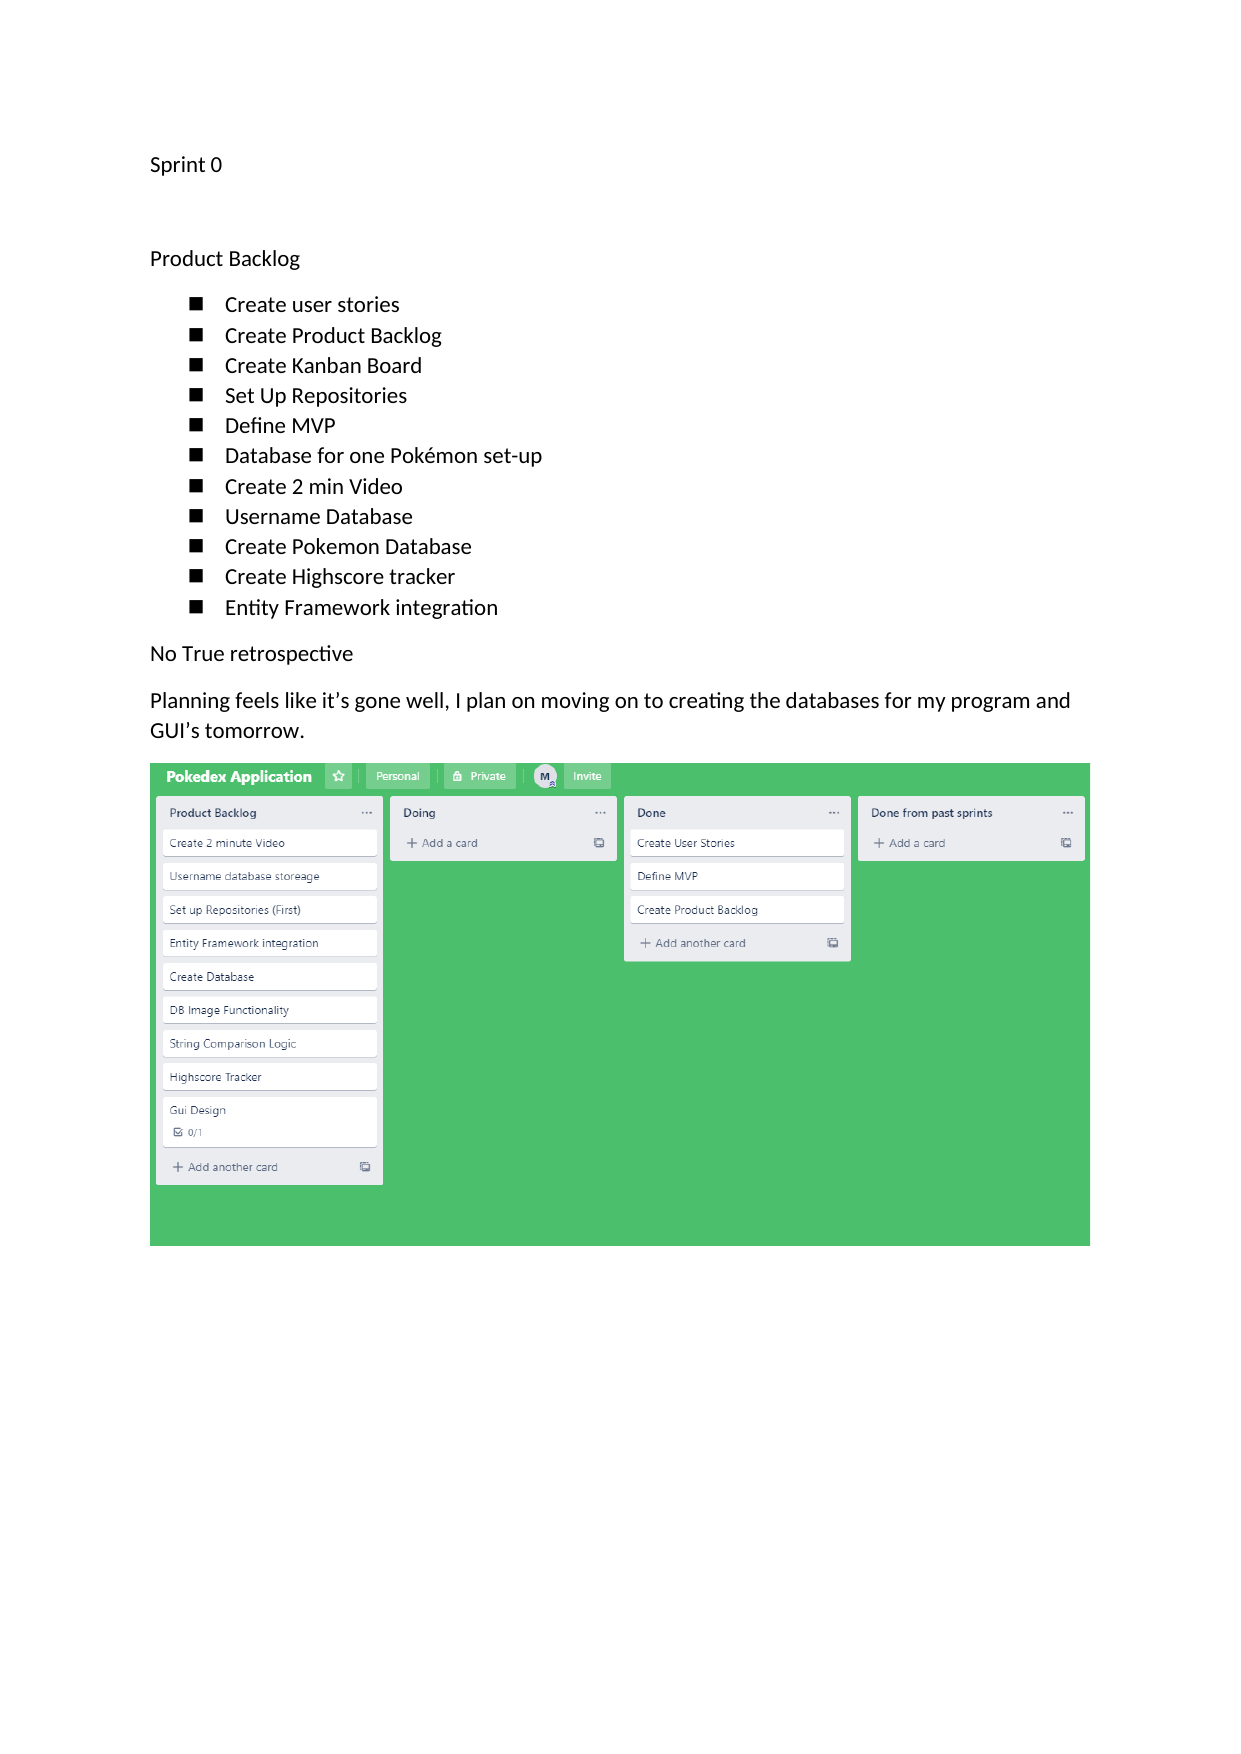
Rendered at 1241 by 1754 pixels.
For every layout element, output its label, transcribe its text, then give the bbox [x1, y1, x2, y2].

list Create Pokemon Database [187, 532, 1090, 560]
list Create user stories [187, 291, 1090, 319]
list Set Up Repositories [187, 381, 1090, 409]
list Username Database [187, 502, 1090, 530]
text No True retrospective [150, 639, 1090, 668]
text Sprint 0 [150, 150, 1090, 178]
text Planning feels like it’s gone well, I plan on moving on to creating the databases for my program and GUI’s tomorrow. [150, 686, 1090, 745]
text Product Backlog [150, 244, 1090, 272]
list Define MVP [187, 411, 1090, 439]
list Create Product Backlog [187, 321, 1090, 349]
list Database for one Pokémon set-up [187, 442, 1090, 470]
list Create Kanban Board [187, 351, 1090, 379]
list Create Highscore tracker [187, 562, 1090, 591]
list Entity Framework integration [187, 593, 1090, 621]
picture [150, 763, 1091, 1246]
list Create 2 min Video [187, 472, 1090, 500]
